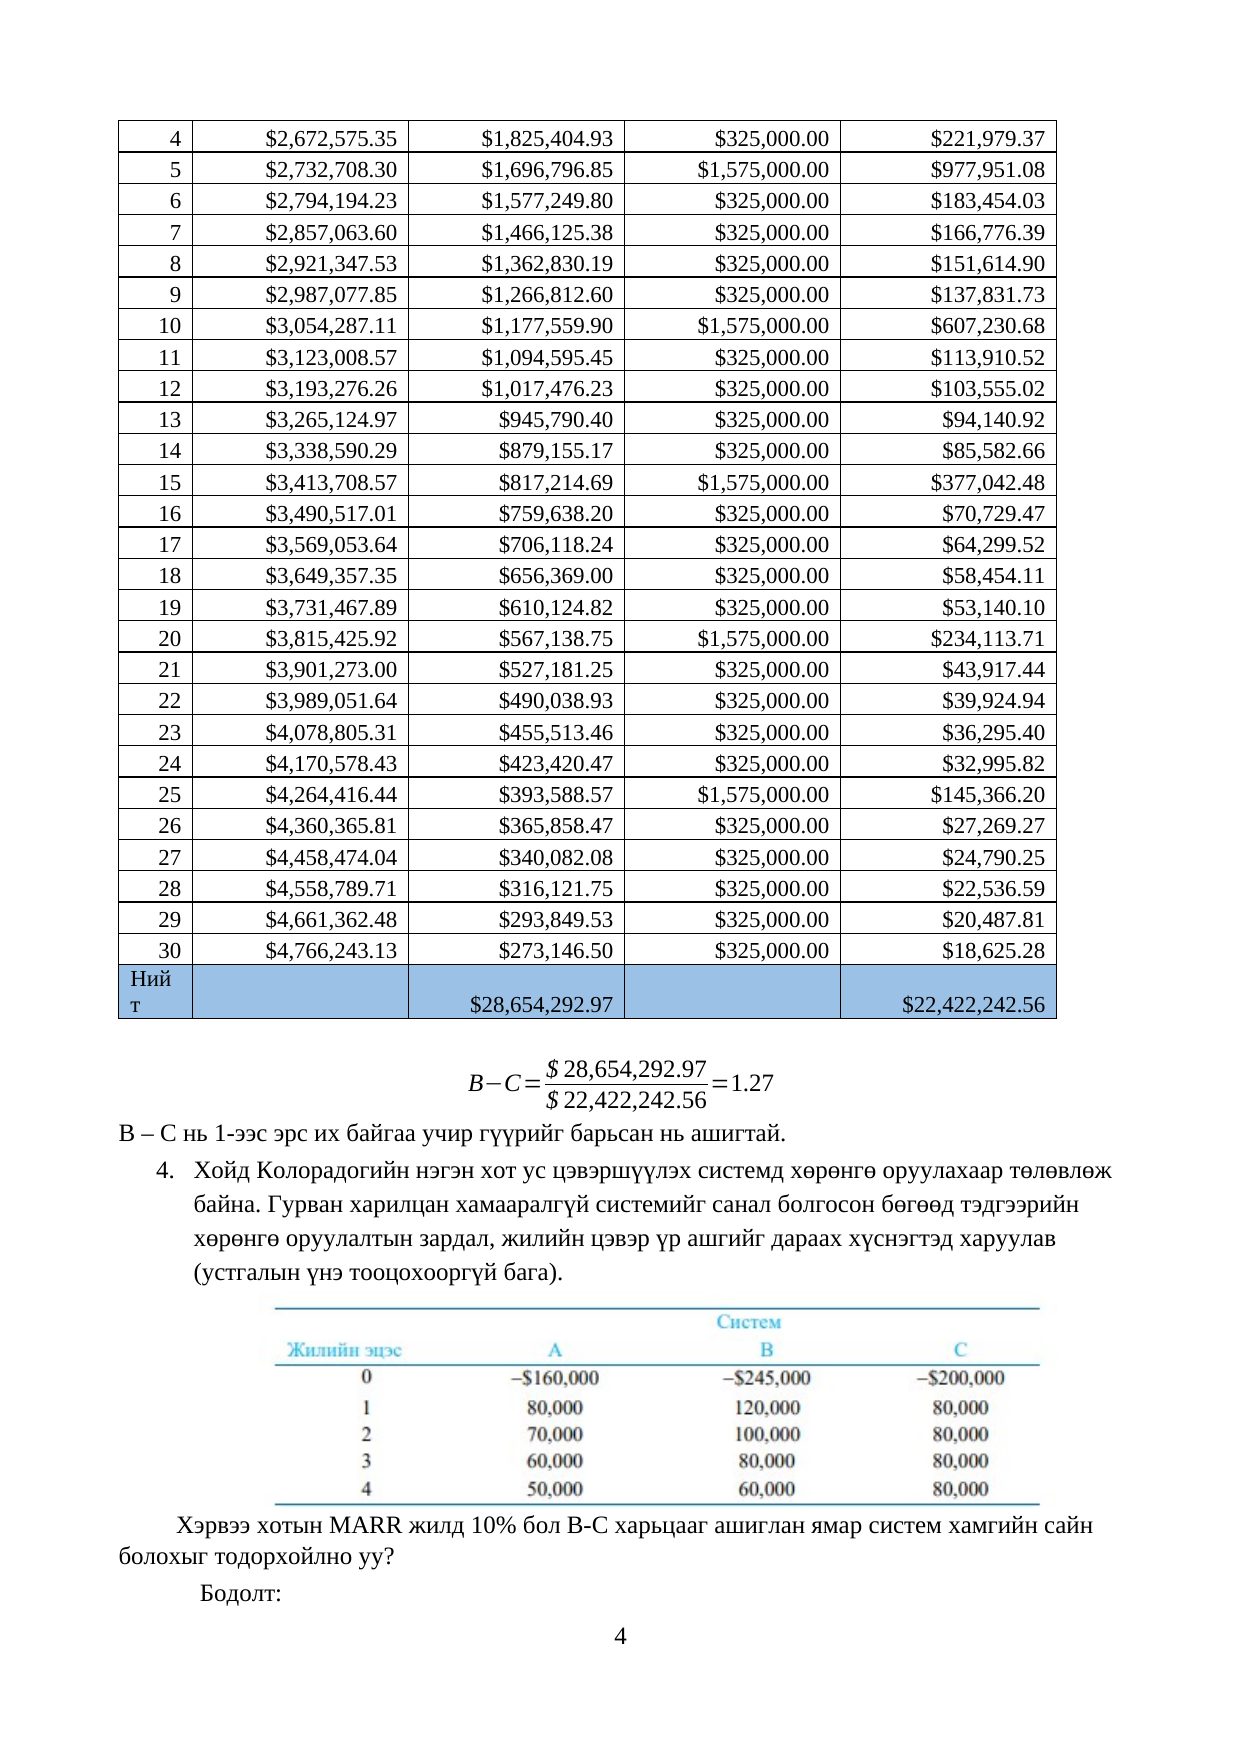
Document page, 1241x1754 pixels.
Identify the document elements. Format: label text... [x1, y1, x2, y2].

table_cell [625, 965, 840, 1018]
table_cell $18,625.28 [841, 934, 1056, 964]
table_cell $325,000.00 [625, 653, 840, 683]
table_cell $58,454.11 [841, 559, 1056, 589]
table_cell $423,420.47 [409, 746, 624, 776]
table_cell $1,575,000.00 [625, 309, 840, 339]
table_cell $70,729.47 [841, 496, 1056, 526]
table_cell 22 [119, 684, 192, 714]
table_cell $3,123,008.57 [193, 340, 408, 370]
table_cell $1,575,000.00 [625, 778, 840, 808]
table_cell $325,000.00 [625, 403, 840, 433]
table_cell 14 [119, 434, 192, 464]
table_cell $945,790.40 [409, 403, 624, 433]
table_cell $3,338,590.29 [193, 434, 408, 464]
table_cell 10 [119, 309, 192, 339]
table_cell $113,910.52 [841, 340, 1056, 370]
table_cell $610,124.82 [409, 590, 624, 620]
table_cell $85,582.66 [841, 434, 1056, 464]
table_cell $759,638.20 [409, 496, 624, 526]
text Хэрвээ хотын MARR жилд 10% бол B-C харьцааг ашиглан ямар систем хамгийн сайн болохыг тодорхойлно уу? [118, 1510, 1122, 1570]
table_cell $103,555.02 [841, 371, 1056, 401]
table_cell $1,362,830.19 [409, 246, 624, 276]
table_cell $4,558,789.71 [193, 871, 408, 901]
table_cell $325,000.00 [625, 528, 840, 558]
picture [258, 1291, 1062, 1507]
table_cell $22,536.59 [841, 871, 1056, 901]
table_cell $567,138.75 [409, 621, 624, 651]
table_cell $43,917.44 [841, 653, 1056, 683]
list Хойд Колорадогийн нэгэн хот ус цэвэршүүлэх системд хөрөнгө оруулахаар төлөвлөж байна. Гурван харилцан хамааралгүй системийг санал болгосон бөгөөд тэдгээрийн хөрөнгө оруулалтын зардал, жилийн цэвэр үр ашгийг дараах хүснэгтэд харуулав (устгалын үнэ тооцохооргүй бага). [156, 1155, 1122, 1286]
table_cell $325,000.00 [625, 340, 840, 370]
table_cell $39,924.94 [841, 684, 1056, 714]
table_cell 16 [119, 496, 192, 526]
table_cell $1,575,000.00 [625, 465, 840, 495]
table_cell 7 [119, 215, 192, 245]
table_cell Нийт [119, 965, 192, 1018]
table_cell $94,140.92 [841, 403, 1056, 433]
table_cell $2,672,575.35 [193, 121, 408, 151]
table_cell $3,901,273.00 [193, 653, 408, 683]
table_cell 18 [119, 559, 192, 589]
table_cell 27 [119, 840, 192, 870]
table_cell $32,995.82 [841, 746, 1056, 776]
table_cell 15 [119, 465, 192, 495]
table_cell 11 [119, 340, 192, 370]
table_cell $656,369.00 [409, 559, 624, 589]
table_cell 29 [119, 903, 192, 933]
table_cell $377,042.48 [841, 465, 1056, 495]
table_cell $4,766,243.13 [193, 934, 408, 964]
table_cell $325,000.00 [625, 590, 840, 620]
table_cell $3,649,357.35 [193, 559, 408, 589]
table_cell $1,017,476.23 [409, 371, 624, 401]
table_cell $340,082.08 [409, 840, 624, 870]
table_cell $325,000.00 [625, 559, 840, 589]
table_cell 17 [119, 528, 192, 558]
table_cell $221,979.37 [841, 121, 1056, 151]
table_cell $166,776.39 [841, 215, 1056, 245]
table_cell $4,360,365.81 [193, 809, 408, 839]
table_cell $3,413,708.57 [193, 465, 408, 495]
table_cell 30 [119, 934, 192, 964]
table_cell $183,454.03 [841, 184, 1056, 214]
table_cell $393,588.57 [409, 778, 624, 808]
table_cell $706,118.24 [409, 528, 624, 558]
table_cell $607,230.68 [841, 309, 1056, 339]
table_cell $273,146.50 [409, 934, 624, 964]
table_cell $3,989,051.64 [193, 684, 408, 714]
table_cell $977,951.08 [841, 153, 1056, 183]
table_cell $879,155.17 [409, 434, 624, 464]
table_cell $1,466,125.38 [409, 215, 624, 245]
table_cell 13 [119, 403, 192, 433]
text B – C нь 1-ээс эрс их байгаа учир гүүрийг барьсан нь ашигтай. [118, 1118, 1122, 1147]
table_cell 8 [119, 246, 192, 276]
table_cell $325,000.00 [625, 746, 840, 776]
table_cell $3,054,287.11 [193, 309, 408, 339]
table_cell 5 [119, 153, 192, 183]
table_cell 26 [119, 809, 192, 839]
table_cell $325,000.00 [625, 246, 840, 276]
table_cell 9 [119, 278, 192, 308]
table_cell $325,000.00 [625, 496, 840, 526]
table_cell $1,177,559.90 [409, 309, 624, 339]
table_cell $1,577,249.80 [409, 184, 624, 214]
table_cell $325,000.00 [625, 871, 840, 901]
table_cell $36,295.40 [841, 715, 1056, 745]
table_cell 21 [119, 653, 192, 683]
table_cell $137,831.73 [841, 278, 1056, 308]
table_cell $316,121.75 [409, 871, 624, 901]
table_cell $1,575,000.00 [625, 621, 840, 651]
table_cell $151,614.90 [841, 246, 1056, 276]
table_cell 28 [119, 871, 192, 901]
table_cell $24,790.25 [841, 840, 1056, 870]
table_cell $3,193,276.26 [193, 371, 408, 401]
table_cell $1,575,000.00 [625, 153, 840, 183]
table_cell $527,181.25 [409, 653, 624, 683]
table_cell $4,170,578.43 [193, 746, 408, 776]
table_cell $2,794,194.23 [193, 184, 408, 214]
table_cell $3,490,517.01 [193, 496, 408, 526]
table_cell 23 [119, 715, 192, 745]
table_cell $325,000.00 [625, 371, 840, 401]
table_cell $3,569,053.64 [193, 528, 408, 558]
table_cell $325,000.00 [625, 434, 840, 464]
table_cell $325,000.00 [625, 121, 840, 151]
table_cell $1,825,404.93 [409, 121, 624, 151]
table_cell $27,269.27 [841, 809, 1056, 839]
table_cell [193, 965, 408, 1018]
table_cell $1,696,796.85 [409, 153, 624, 183]
table_cell $325,000.00 [625, 715, 840, 745]
table_cell $490,038.93 [409, 684, 624, 714]
table_cell $325,000.00 [625, 278, 840, 308]
table_cell $145,366.20 [841, 778, 1056, 808]
table_cell 19 [119, 590, 192, 620]
table_cell $455,513.46 [409, 715, 624, 745]
table_cell $293,849.53 [409, 903, 624, 933]
table_cell $4,078,805.31 [193, 715, 408, 745]
table_cell $2,857,063.60 [193, 215, 408, 245]
table_cell $234,113.71 [841, 621, 1056, 651]
table_cell 24 [119, 746, 192, 776]
table_cell 20 [119, 621, 192, 651]
table_cell $817,214.69 [409, 465, 624, 495]
table_cell $325,000.00 [625, 934, 840, 964]
table_cell $3,731,467.89 [193, 590, 408, 620]
table_cell $3,815,425.92 [193, 621, 408, 651]
table_cell $1,266,812.60 [409, 278, 624, 308]
table_cell $365,858.47 [409, 809, 624, 839]
table_cell $64,299.52 [841, 528, 1056, 558]
table_cell $2,732,708.30 [193, 153, 408, 183]
table_cell $4,661,362.48 [193, 903, 408, 933]
table_cell $325,000.00 [625, 215, 840, 245]
table_cell $3,265,124.97 [193, 403, 408, 433]
text Бодолт: [177, 1578, 1122, 1607]
table_cell $325,000.00 [625, 684, 840, 714]
table_cell 12 [119, 371, 192, 401]
table_cell $325,000.00 [625, 809, 840, 839]
table_cell $28,654,292.97 [409, 965, 624, 1018]
table_cell $53,140.10 [841, 590, 1056, 620]
table_cell $4,458,474.04 [193, 840, 408, 870]
table_cell $2,987,077.85 [193, 278, 408, 308]
table_cell 25 [119, 778, 192, 808]
table_cell 6 [119, 184, 192, 214]
table_cell $1,094,595.45 [409, 340, 624, 370]
table_cell 4 [119, 121, 192, 151]
table_cell $325,000.00 [625, 903, 840, 933]
table_cell $2,921,347.53 [193, 246, 408, 276]
table_cell $325,000.00 [625, 184, 840, 214]
table_cell $4,264,416.44 [193, 778, 408, 808]
table_cell $325,000.00 [625, 840, 840, 870]
table_cell $22,422,242.56 [841, 965, 1056, 1018]
table_cell $20,487.81 [841, 903, 1056, 933]
